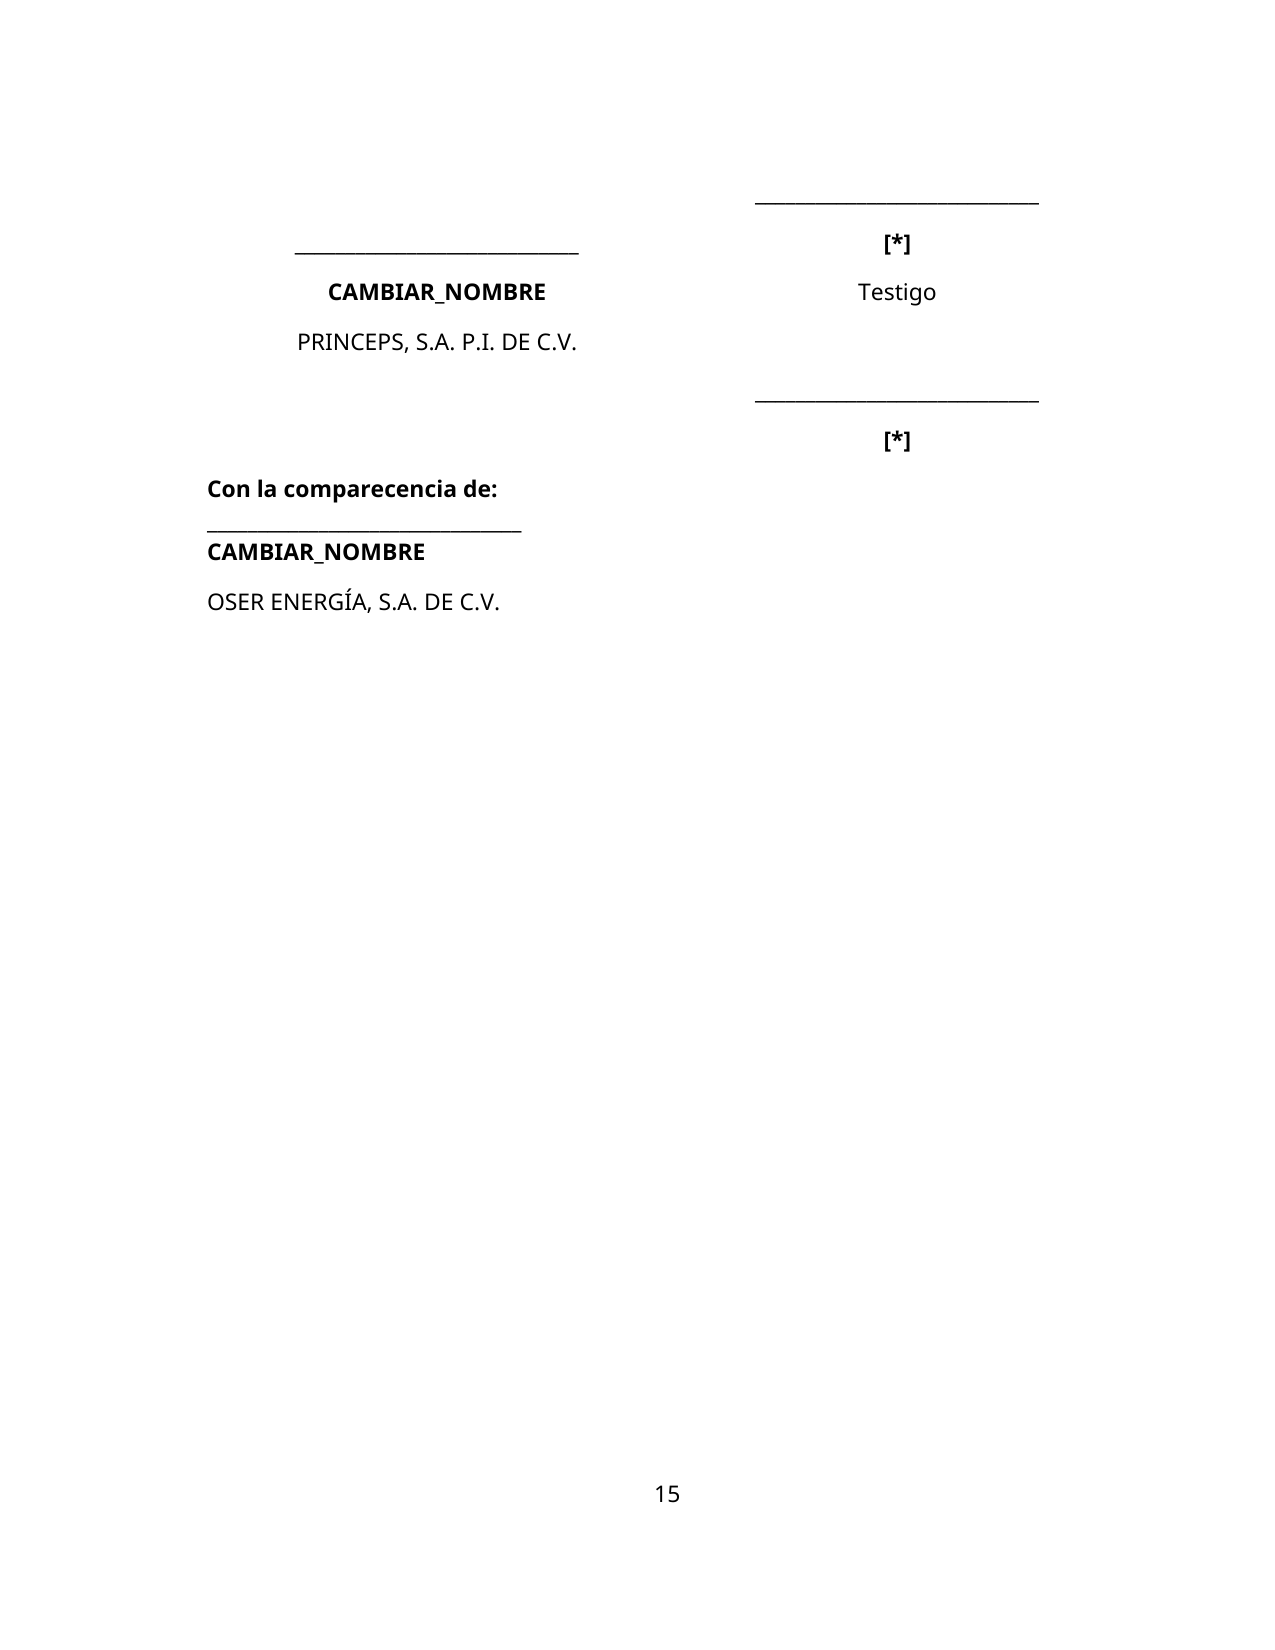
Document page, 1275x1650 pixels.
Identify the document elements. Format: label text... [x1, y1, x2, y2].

text CAMBIAR_NOMBRE [207, 536, 1127, 567]
text Con la comparecencia de: [207, 473, 1127, 505]
text _______________________________ [207, 505, 1127, 536]
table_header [667, 177, 1127, 276]
table_cell Testigo ____________________________ [*] [667, 276, 1127, 473]
text OSER ENERGÍA, S.A. DE C.V. [207, 585, 1127, 617]
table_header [207, 177, 667, 473]
